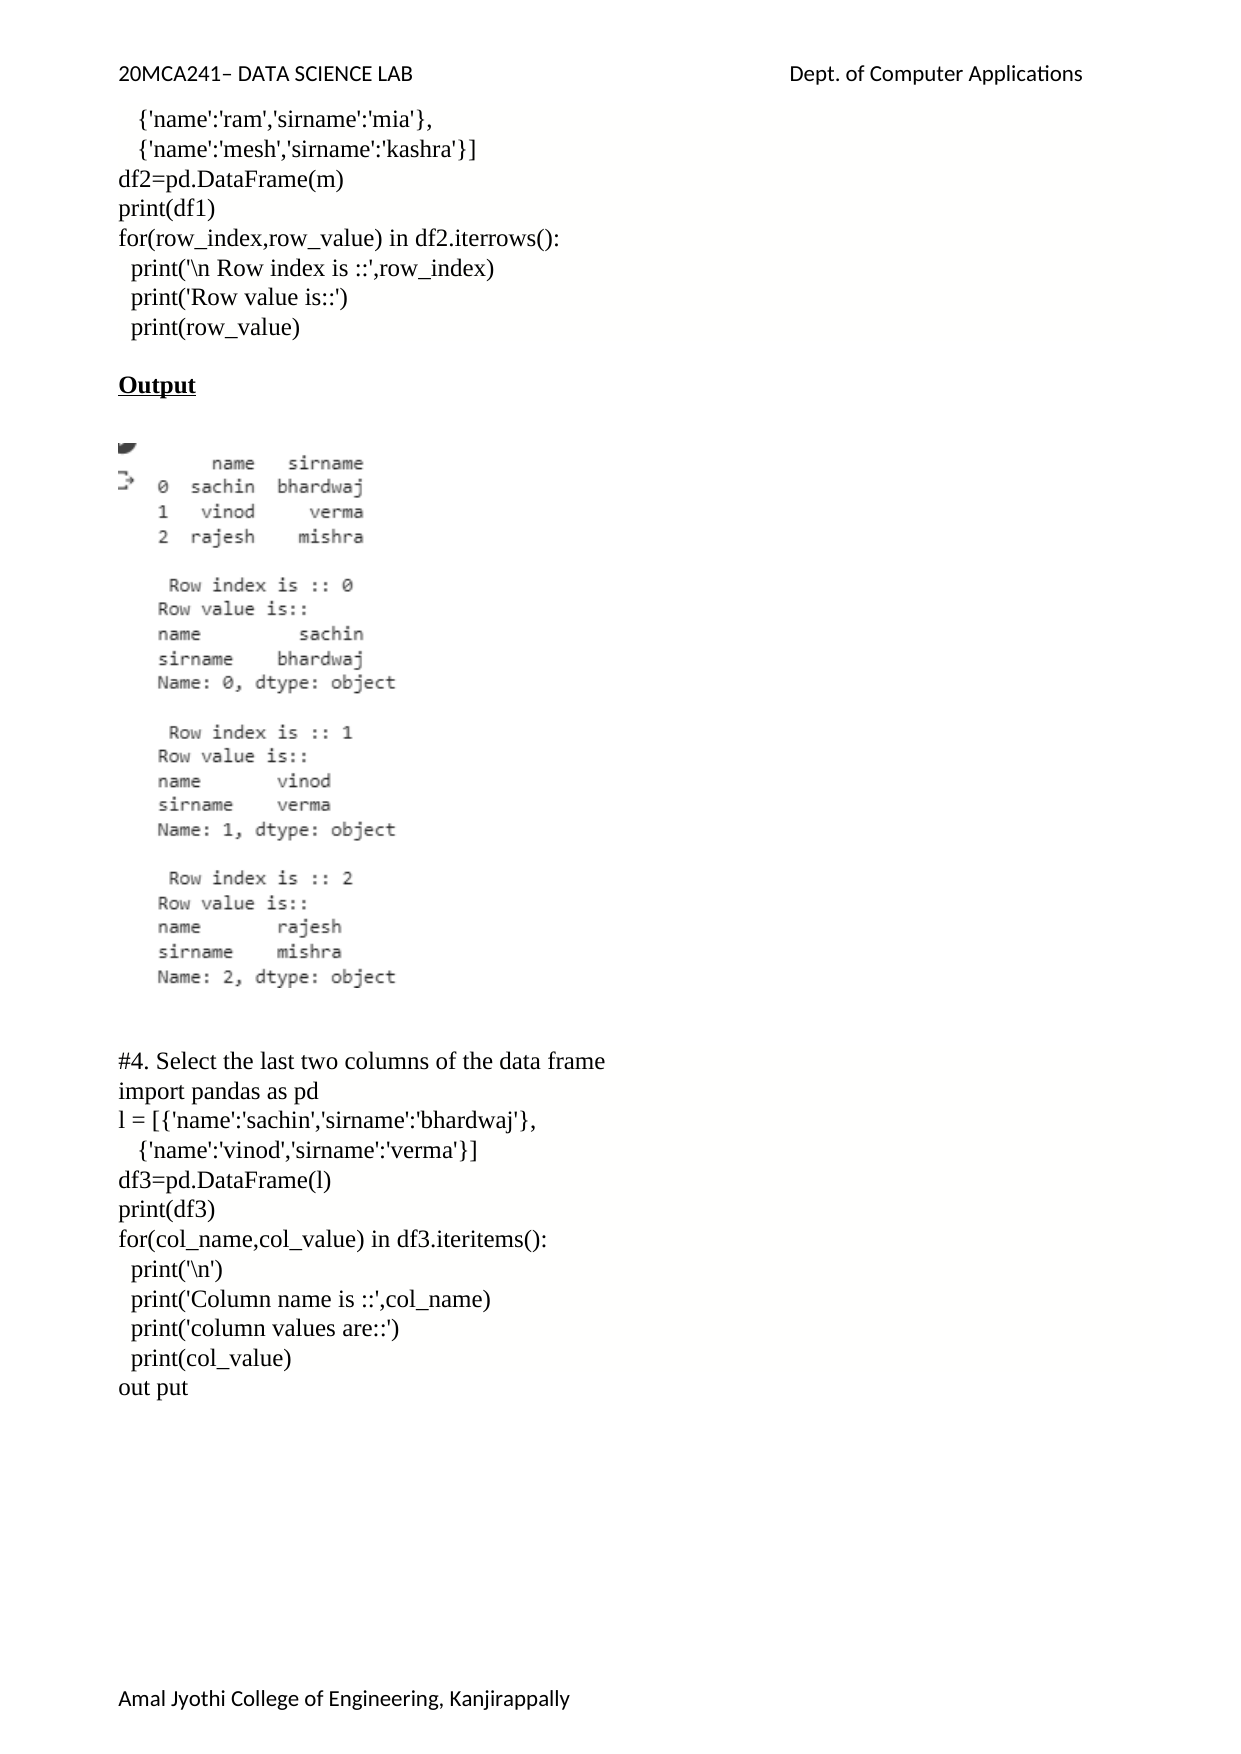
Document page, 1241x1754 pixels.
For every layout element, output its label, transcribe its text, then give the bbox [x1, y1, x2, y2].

text df3=pd.DataFrame(l) [118, 1164, 1167, 1194]
text print(df3) [118, 1194, 1167, 1223]
text print(col_value) [118, 1342, 1167, 1372]
text for(row_index,row_value) in df2.iterrows(): [118, 222, 1167, 252]
text print('\n Row index is ::',row_index) [118, 252, 1167, 282]
text print(row_value) [118, 311, 1167, 341]
text import pandas as pd [118, 1075, 1167, 1104]
text l = [{'name':'sachin','sirname':'bhardwaj'}, [118, 1104, 1167, 1134]
text for(col_name,col_value) in df3.iteritems(): [118, 1223, 1167, 1253]
text print('\n') [118, 1253, 1167, 1283]
text df2=pd.DataFrame(m) [118, 163, 1167, 192]
text print('column values are::') [118, 1312, 1167, 1342]
text {'name':'vinod','sirname':'verma'}] [118, 1134, 1167, 1164]
text {'name':'mesh','sirname':'kashra'}] [118, 133, 1167, 163]
text print('Column name is ::',col_name) [118, 1283, 1167, 1312]
text out put [118, 1372, 1167, 1401]
text print('Row value is::') [118, 282, 1167, 311]
text Output [118, 370, 1167, 398]
text #4. Select the last two columns of the data frame [118, 1045, 1167, 1075]
picture [118, 443, 894, 988]
text {'name':'ram','sirname':'mia'}, [118, 103, 1167, 133]
text print(df1) [118, 192, 1167, 222]
